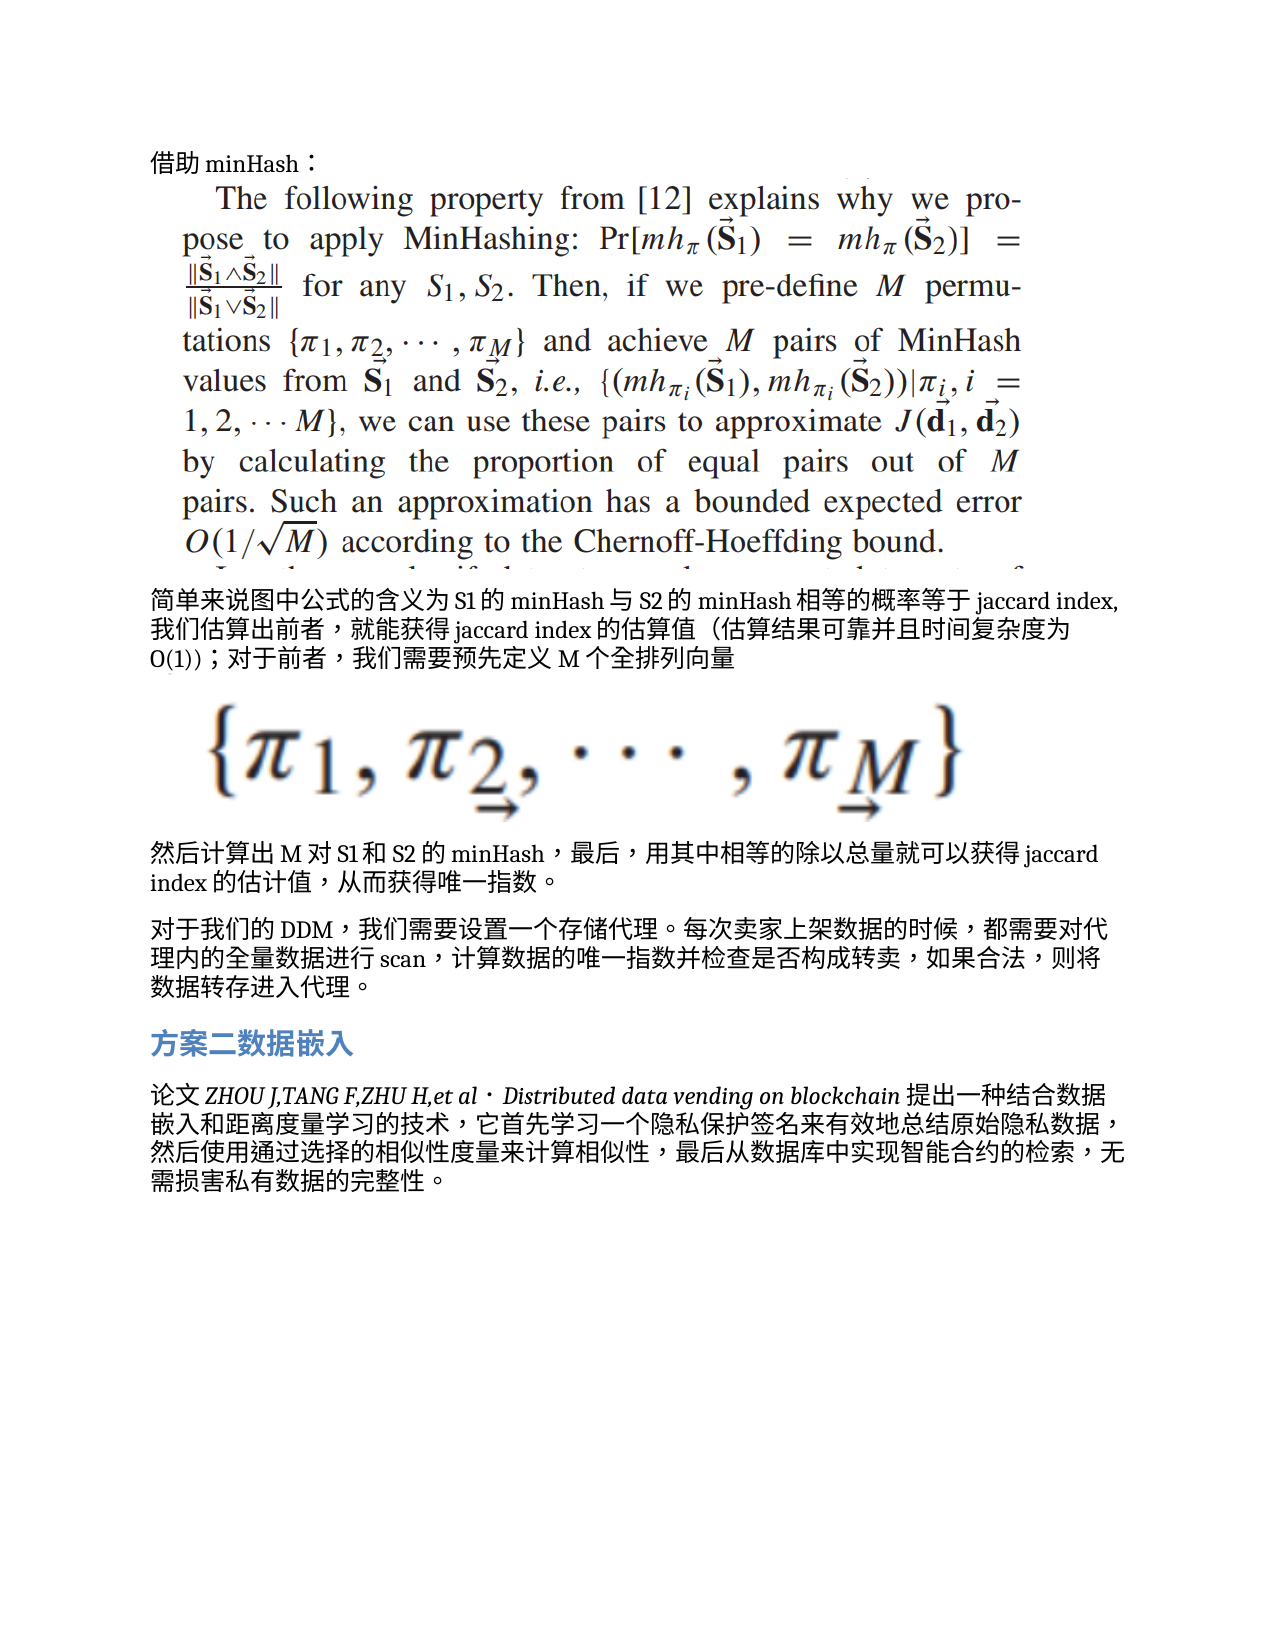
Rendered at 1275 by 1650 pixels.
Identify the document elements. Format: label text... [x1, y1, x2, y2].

picture [168, 178, 1044, 569]
subtitle 方案二数据嵌入 [150, 1023, 1125, 1063]
text 论文ZHOU J,TANG F,ZHU H,et al．Distributed data vending on blockchain提出一种结合数据嵌入和距离度量学习的技术，它首先学习一个隐私保护签名来有效地总结原始隐私数据，然后使用通过选择的相似性度量来计算相似性，最后从数据库中实现智能合约的检索，无需损害私有数据的完整性。 [150, 1082, 1125, 1197]
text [150, 150, 1125, 568]
text 然后计算出M对S1和S2的minHash，最后，用其中相等的除以总量就可以获得jaccard index的估计值，从而获得唯一指数。 [150, 840, 1125, 898]
text 对于我们的DDM，我们需要设置一个存储代理。每次卖家上架数据的时候，都需要对代理内的全量数据进行scan，计算数据的唯一指数并检查是否构成转卖，如果合法，则将数据转存进入代理。 [150, 916, 1125, 1003]
picture [168, 673, 992, 822]
